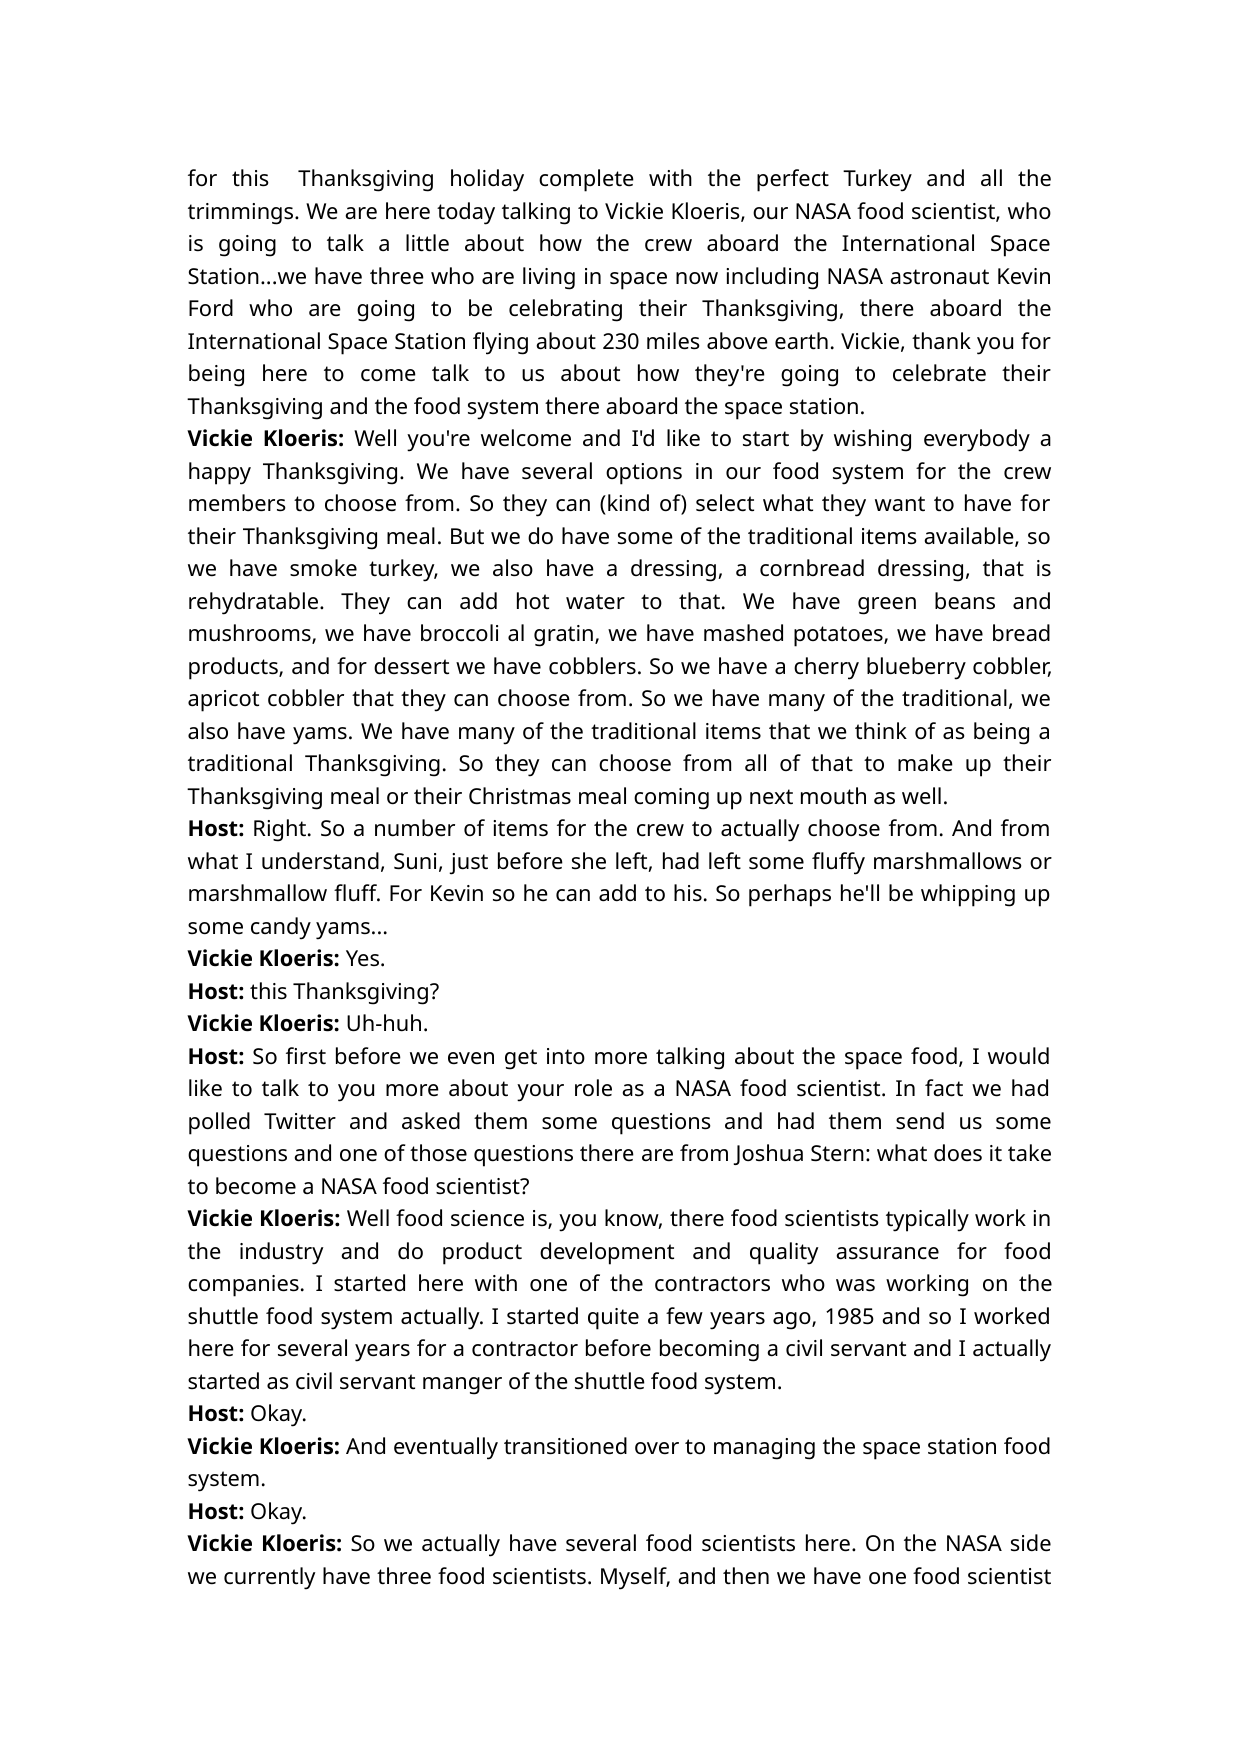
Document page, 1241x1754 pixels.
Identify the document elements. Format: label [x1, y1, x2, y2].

text [187, 162, 1053, 1592]
